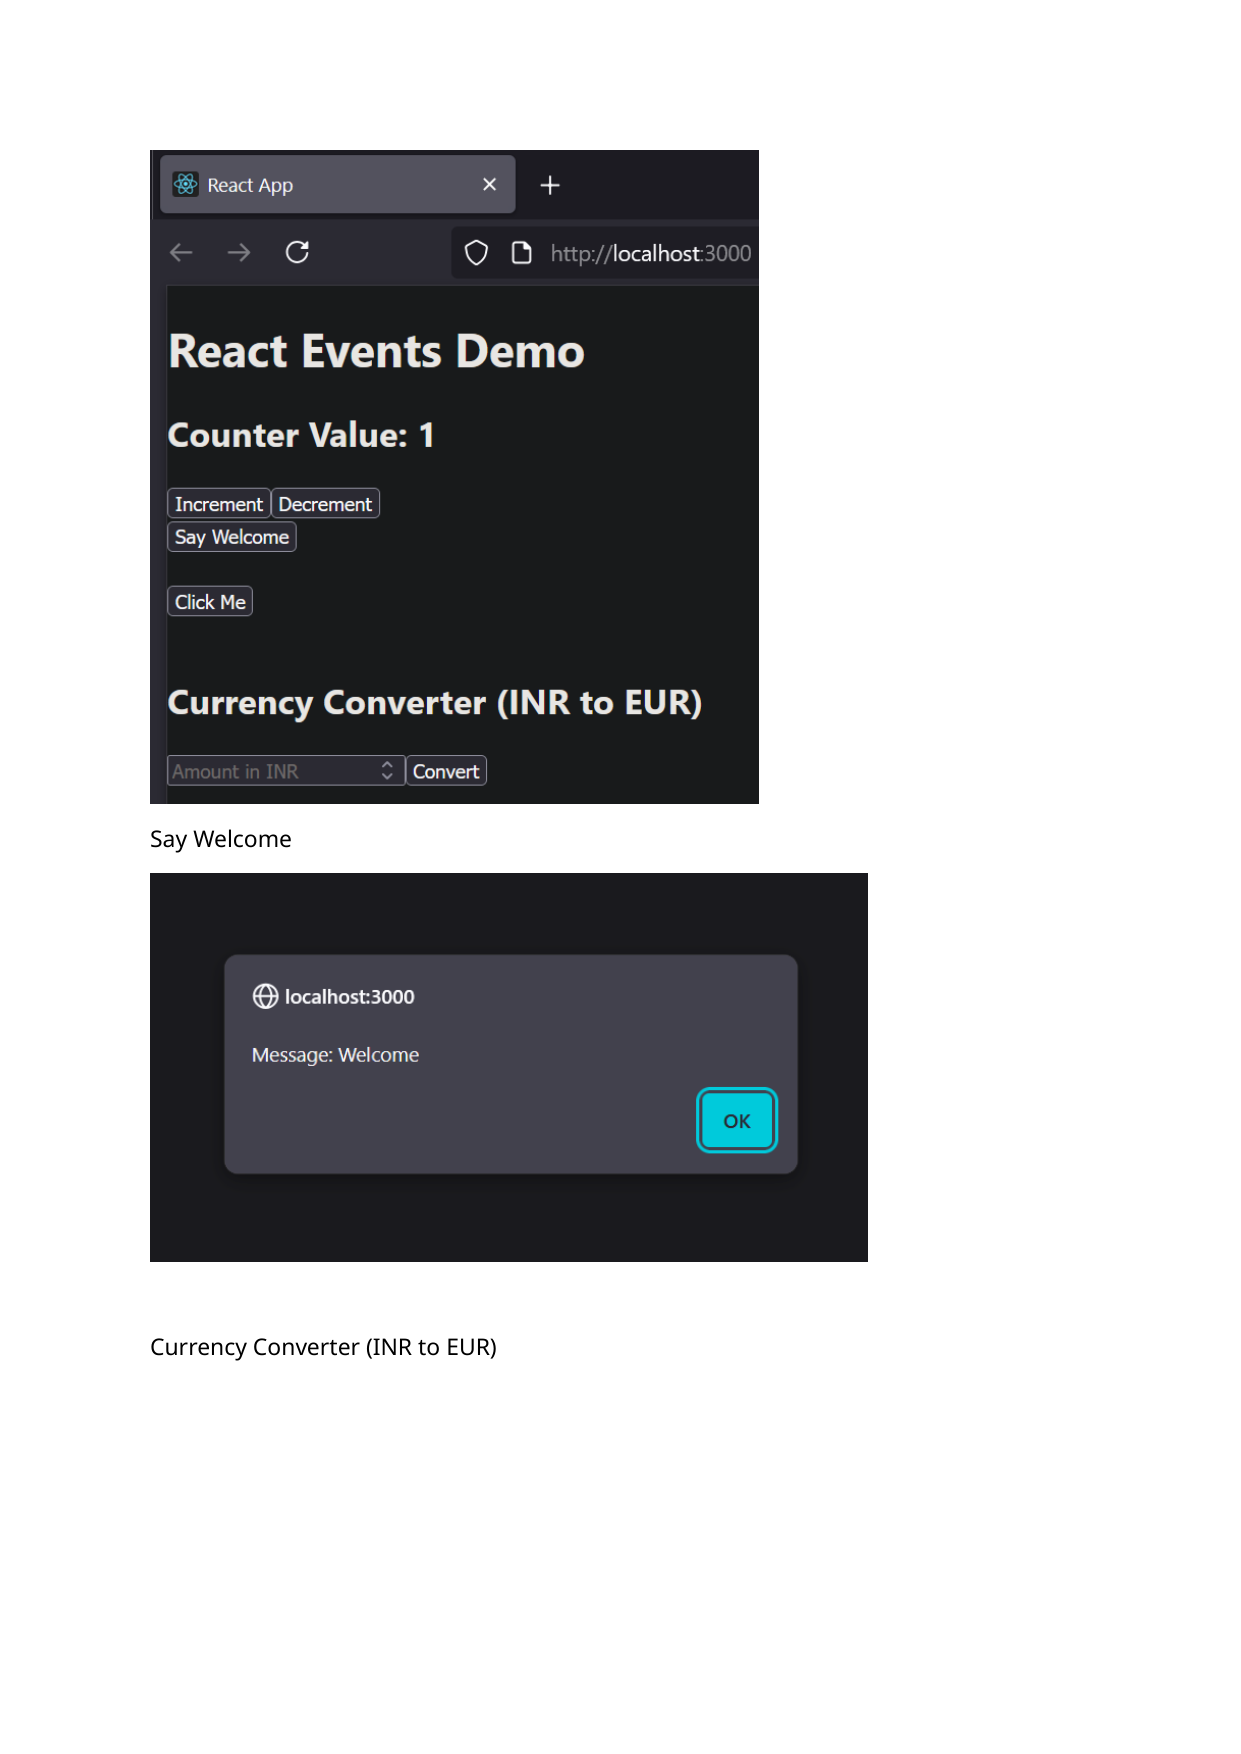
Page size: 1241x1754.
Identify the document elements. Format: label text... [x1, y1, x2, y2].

picture [150, 873, 868, 1262]
picture [150, 150, 759, 804]
text Say Welcome [150, 823, 1090, 854]
text Currency Converter (INR to EUR) [150, 1331, 1090, 1363]
